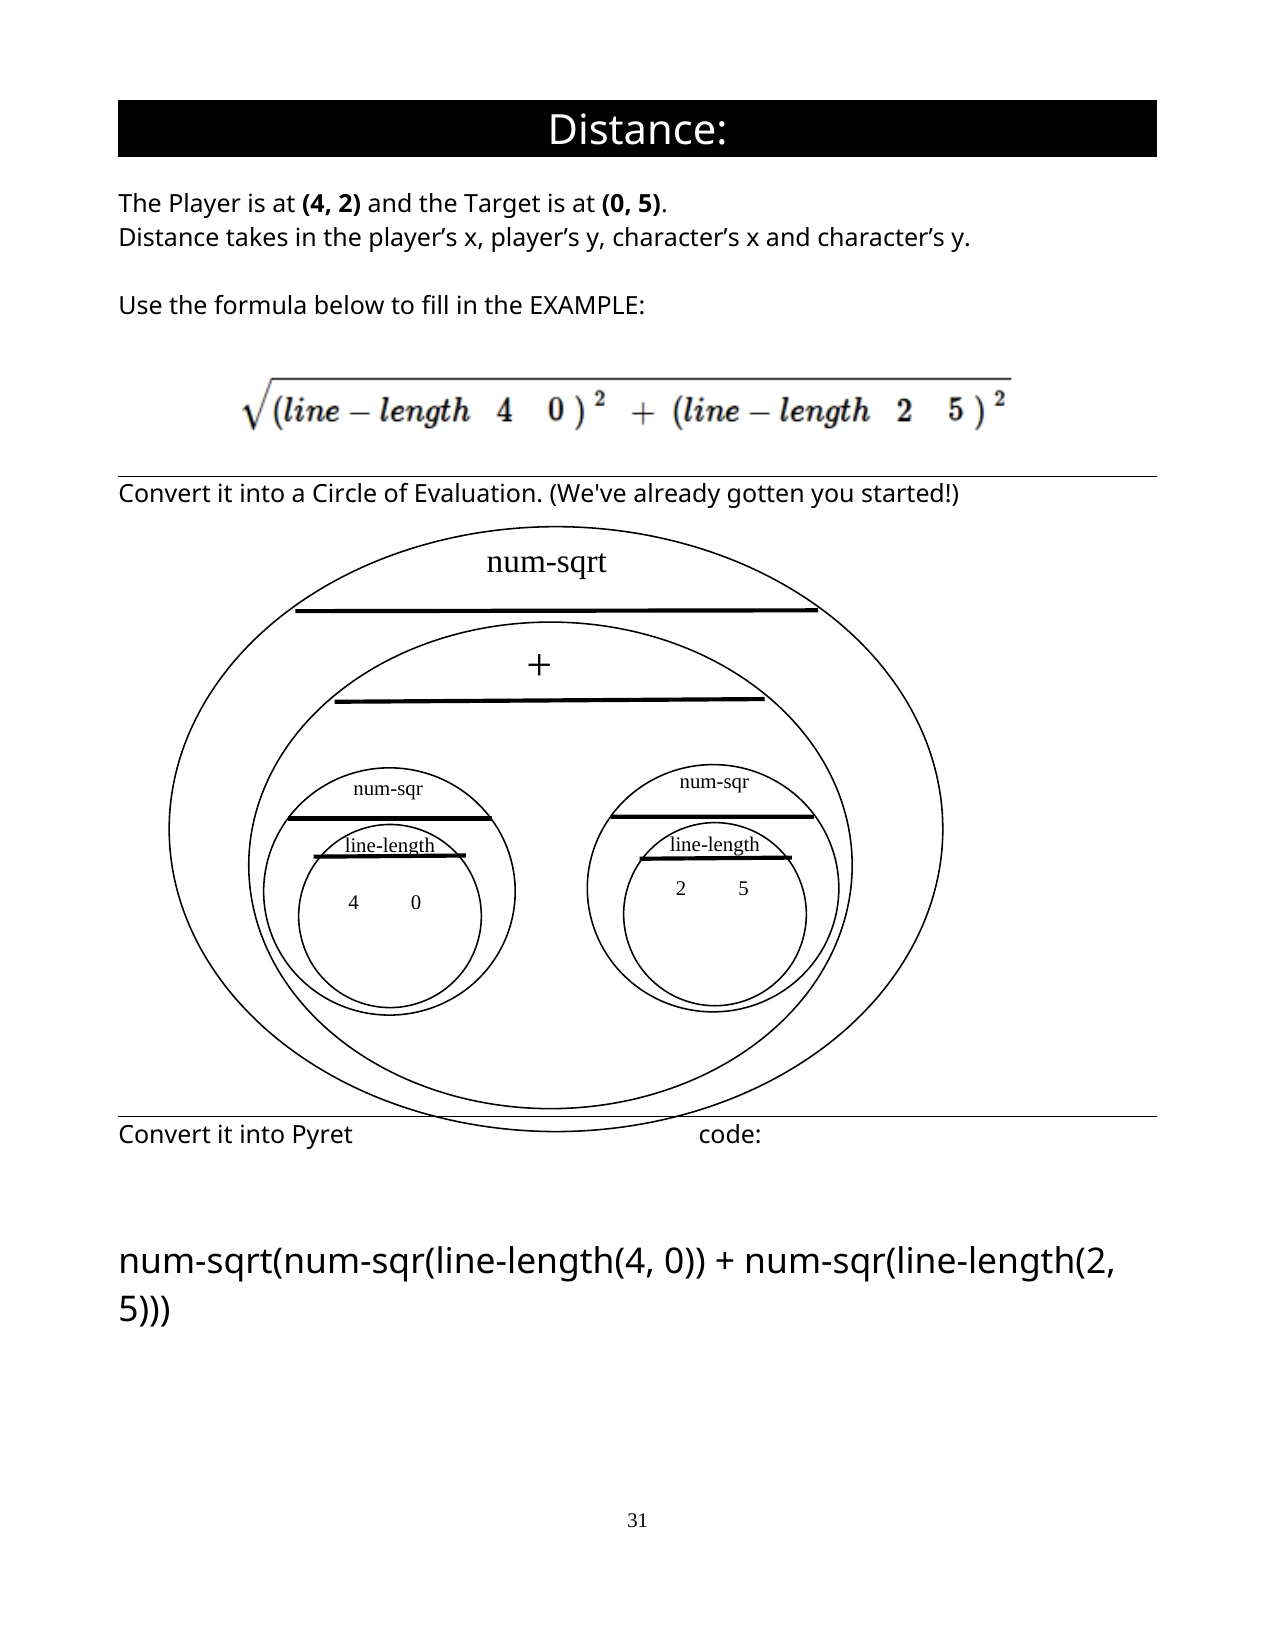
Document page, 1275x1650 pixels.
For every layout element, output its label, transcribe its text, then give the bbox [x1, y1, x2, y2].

text Convert it into a Circle of Evaluation. (We've already gotten you started!) [118, 477, 1157, 510]
text Distance takes in the player’s x, player’s y, character’s x and character’s y. [118, 219, 1157, 253]
text Use the formula below to fill in the EXAMPLE: [118, 287, 1157, 321]
picture [205, 349, 1058, 476]
text The Player is at (4, 2) and the Target is at (0, 5). [118, 185, 1157, 219]
subtitle Distance: [118, 100, 1157, 157]
text num-sqrt(num-sqr(line-length(4, 0)) + num-sqr(line-length(2, 5))) [118, 1235, 1157, 1332]
text Convert it into Pyret code: [118, 1117, 1157, 1150]
